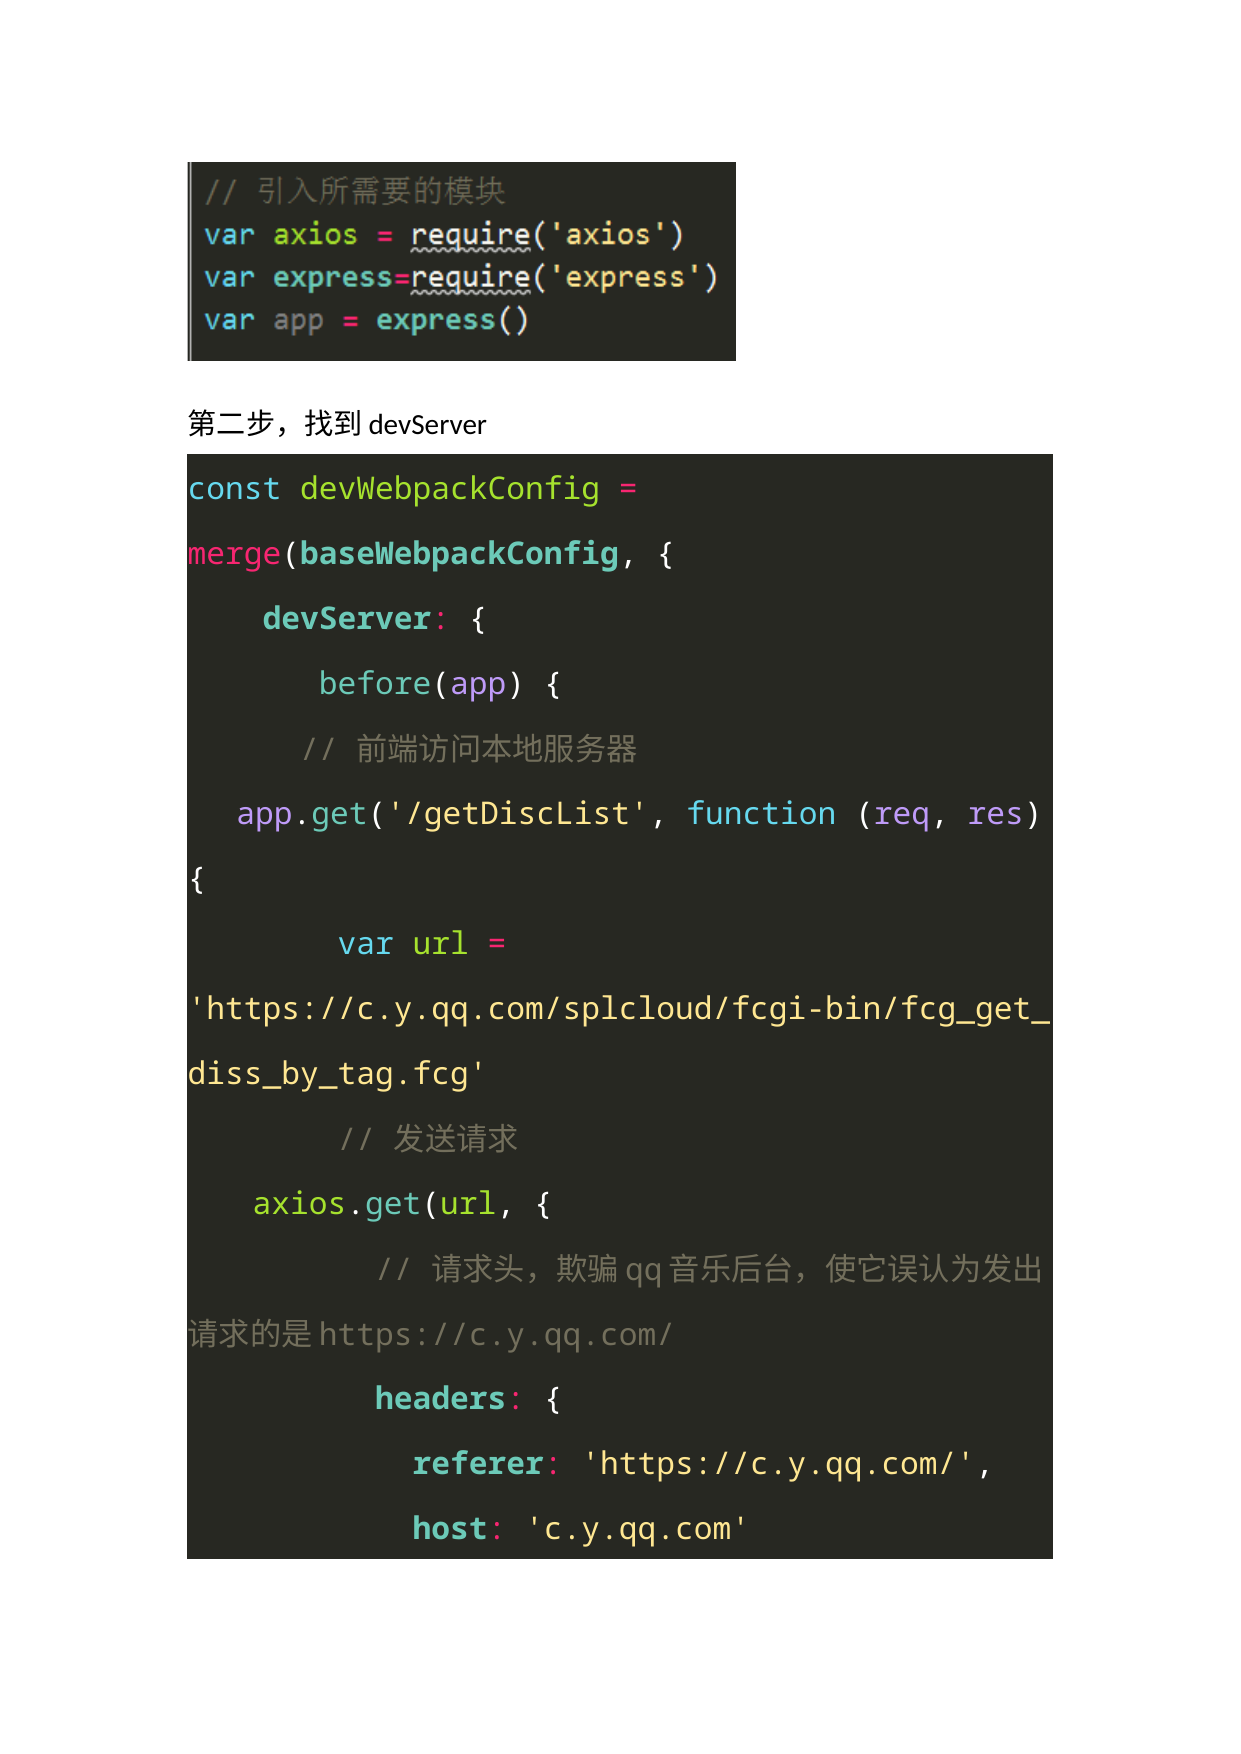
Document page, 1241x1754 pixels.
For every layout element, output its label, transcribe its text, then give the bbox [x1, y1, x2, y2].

picture [187, 162, 736, 361]
list 第二步，找到devServer [187, 389, 1053, 454]
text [187, 454, 1053, 1559]
